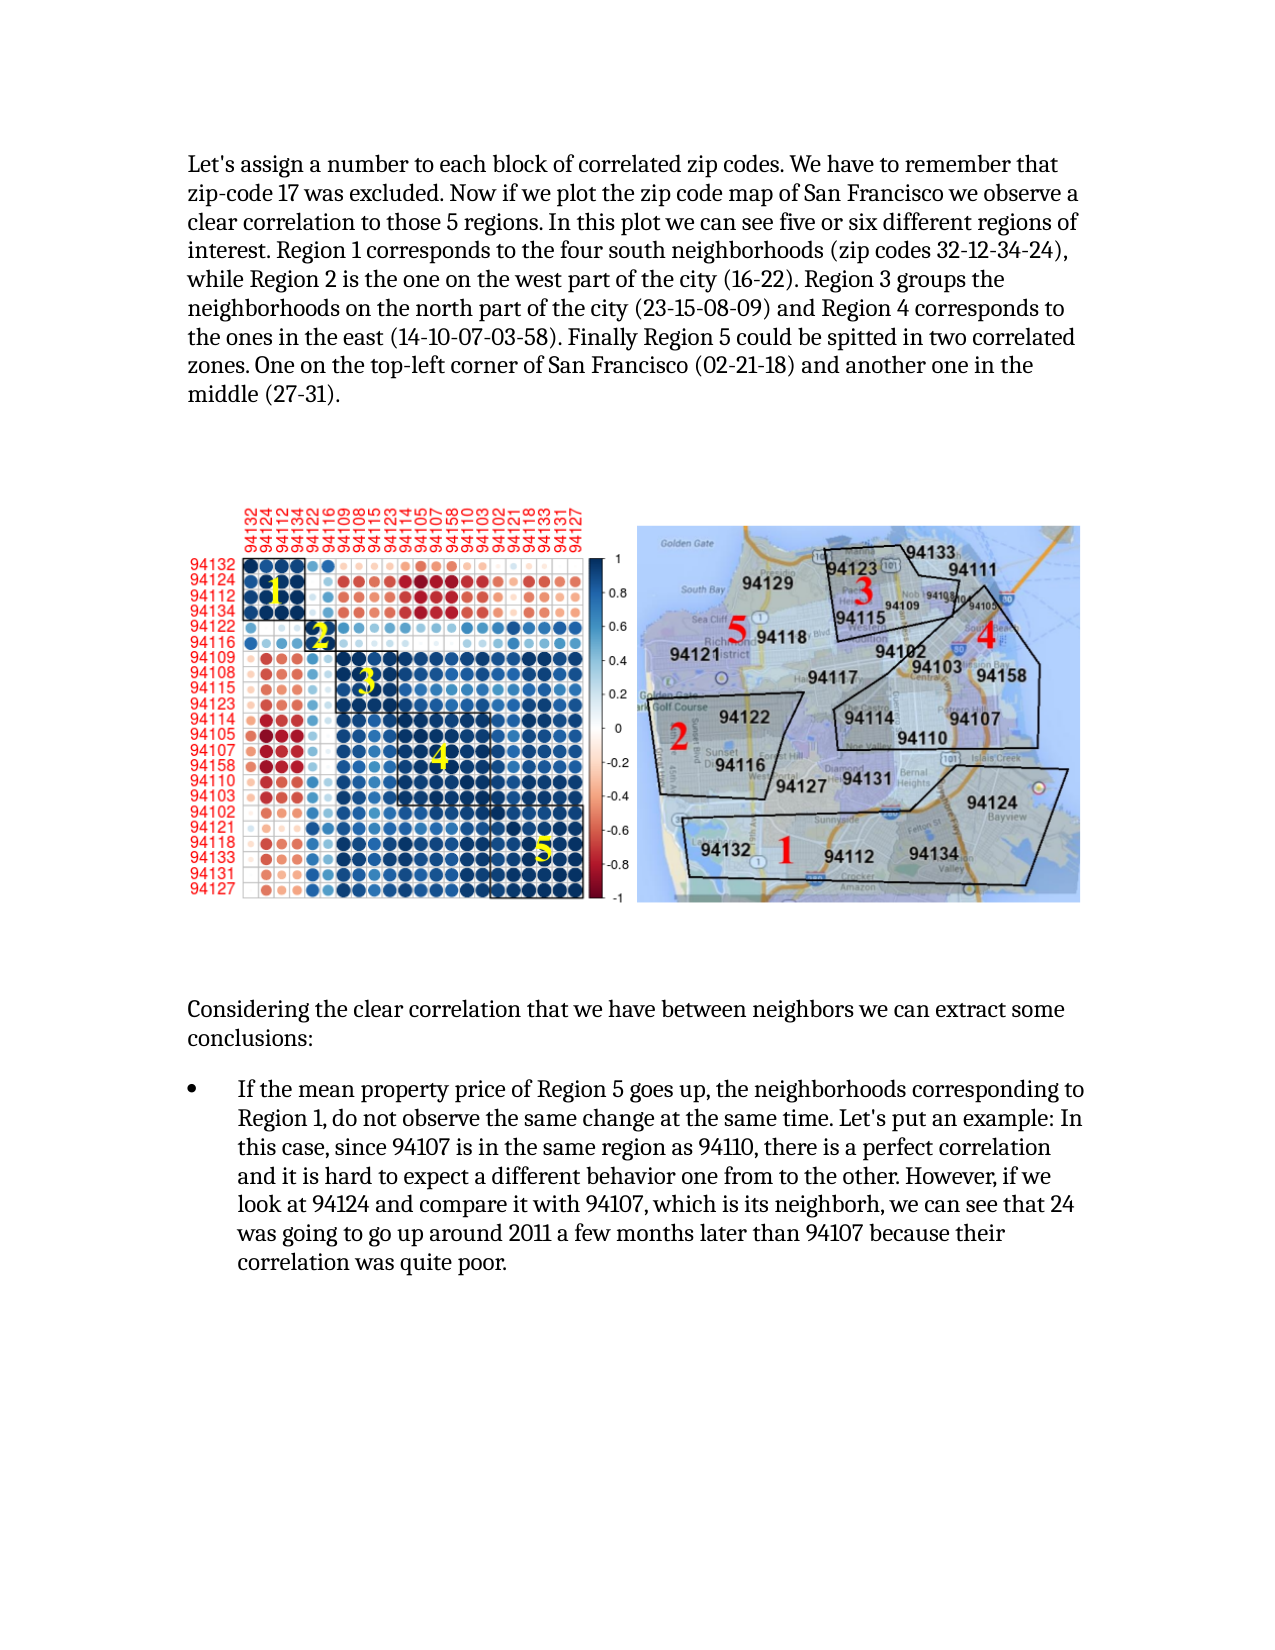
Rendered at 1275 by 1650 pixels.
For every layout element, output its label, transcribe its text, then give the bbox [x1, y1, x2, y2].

picture [187, 446, 1080, 958]
list If the mean property price of Region 5 goes up, the neighborhoods corresponding to Region 1, do not observe the same change at the same time. Let's put an example: In this case, since 94107 is in the same region as 94110, there is a perfect correlation and it is hard to expect a different behavior one from to the other. However, if we look at 94124 and compare it with 94107, which is its neighborh, we can see that 24 was going to go up around 2011 a few months later than 94107 because their correlation was quite poor. [187, 1075, 1087, 1277]
text Considering the clear correlation that we have between neighbors we can extract some conclusions: [187, 995, 1087, 1053]
text Let's assign a number to each block of correlated zip codes. We have to remember that zip-code 17 was excluded. Now if we plot the zip code map of San Francisco we observe a clear correlation to those 5 regions. In this plot we can see five or six different regions of interest. Region 1 corresponds to the four south neighborhoods (zip codes 32-12-34-24), while Region 2 is the one on the west part of the city (16-22). Region 3 groups the neighborhoods on the north part of the city (23-15-08-09) and Region 4 corresponds to the ones in the east (14-10-07-03-58). Finally Region 5 could be spitted in two correlated zones. One on the top-left corner of San Francisco (02-21-18) and another one in the middle (27-31). [187, 150, 1087, 409]
